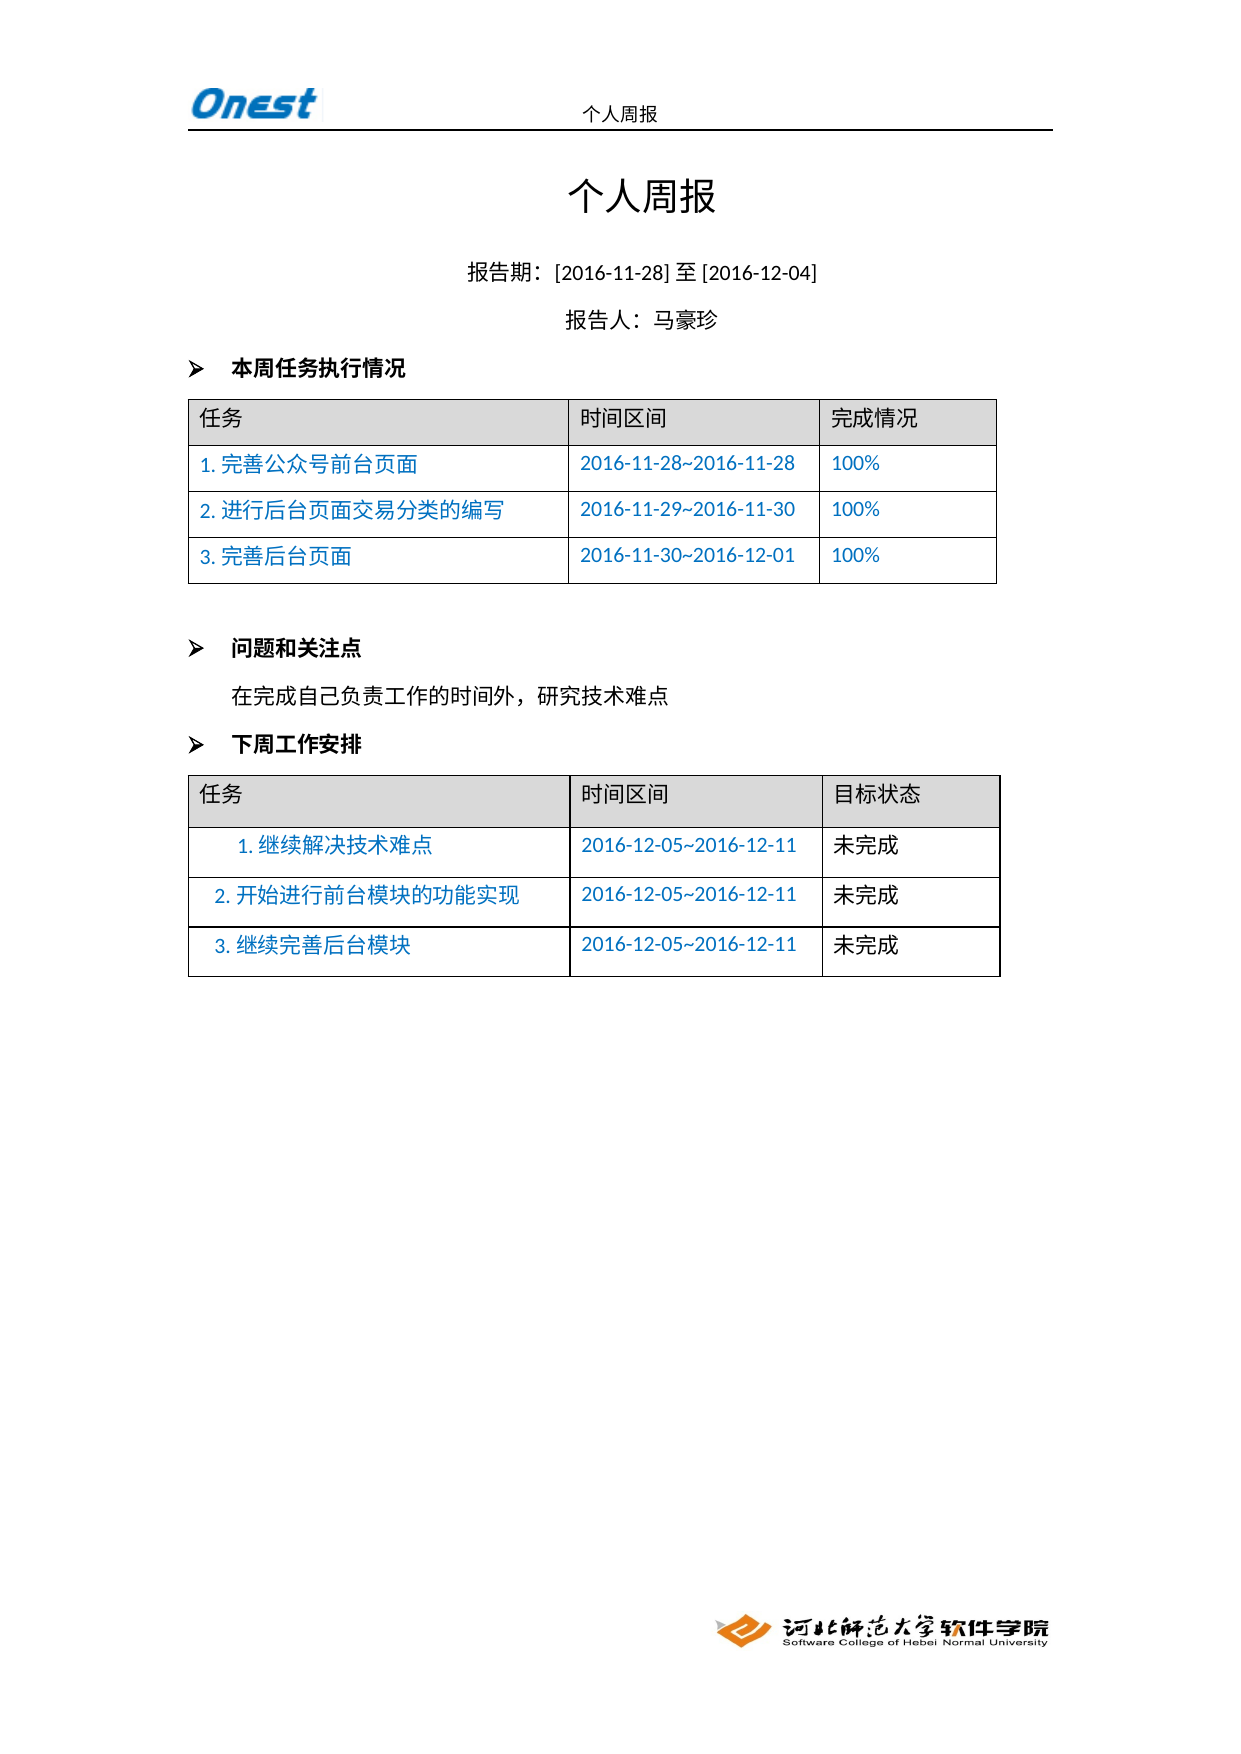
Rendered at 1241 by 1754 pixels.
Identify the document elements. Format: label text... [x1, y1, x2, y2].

table_cell 2016-11-30~2016-12-01 [569, 538, 819, 583]
table_cell 2016-12-05~2016-12-11 [571, 928, 822, 976]
table_cell 2016-11-28~2016-11-28 [569, 446, 819, 491]
picture [187, 88, 324, 122]
table_cell 100% [820, 446, 996, 491]
list 在完成自己负责工作的时间外，研究技术难点 [231, 678, 1053, 711]
table_header 任务 [189, 776, 569, 827]
table_cell 2016-12-05~2016-12-11 [571, 878, 822, 926]
table_header 时间区间 [569, 400, 819, 445]
table_cell 未完成 [823, 828, 999, 877]
table_cell 未完成 [823, 928, 999, 976]
table_cell 3. 继续完善后台模块 [189, 928, 569, 976]
table_cell 2016-11-29~2016-11-30 [569, 492, 819, 537]
table_header 任务 [189, 400, 568, 445]
table_header 完成情况 [820, 400, 996, 445]
table_cell 1. 完善公众号前台页面 [189, 446, 568, 491]
list 问题和关注点 [187, 630, 1053, 663]
table_cell 2. 开始进行前台模块的功能实现 [189, 878, 569, 926]
table_cell 2. 进行后台页面交易分类的编写 [189, 492, 568, 537]
table_cell 未完成 [823, 878, 999, 926]
table_cell 100% [820, 492, 996, 537]
picture [710, 1611, 1053, 1651]
table_cell 3. 完善后台页面 [189, 538, 568, 583]
list 本周任务执行情况 [187, 351, 1053, 383]
table_header 时间区间 [571, 776, 822, 827]
table_cell 1. 继续解决技术难点 [189, 828, 569, 877]
text 报告期：[2016-11-28] 至 [2016-12-04] [187, 254, 1053, 287]
table_cell 2016-12-05~2016-12-11 [571, 828, 822, 877]
text 报告人：马豪珍 [187, 302, 1053, 335]
table_cell 100% [820, 538, 996, 583]
list 下周工作安排 [187, 727, 1053, 759]
table_header 目标状态 [823, 776, 999, 827]
text 个人周报 [187, 162, 1053, 227]
